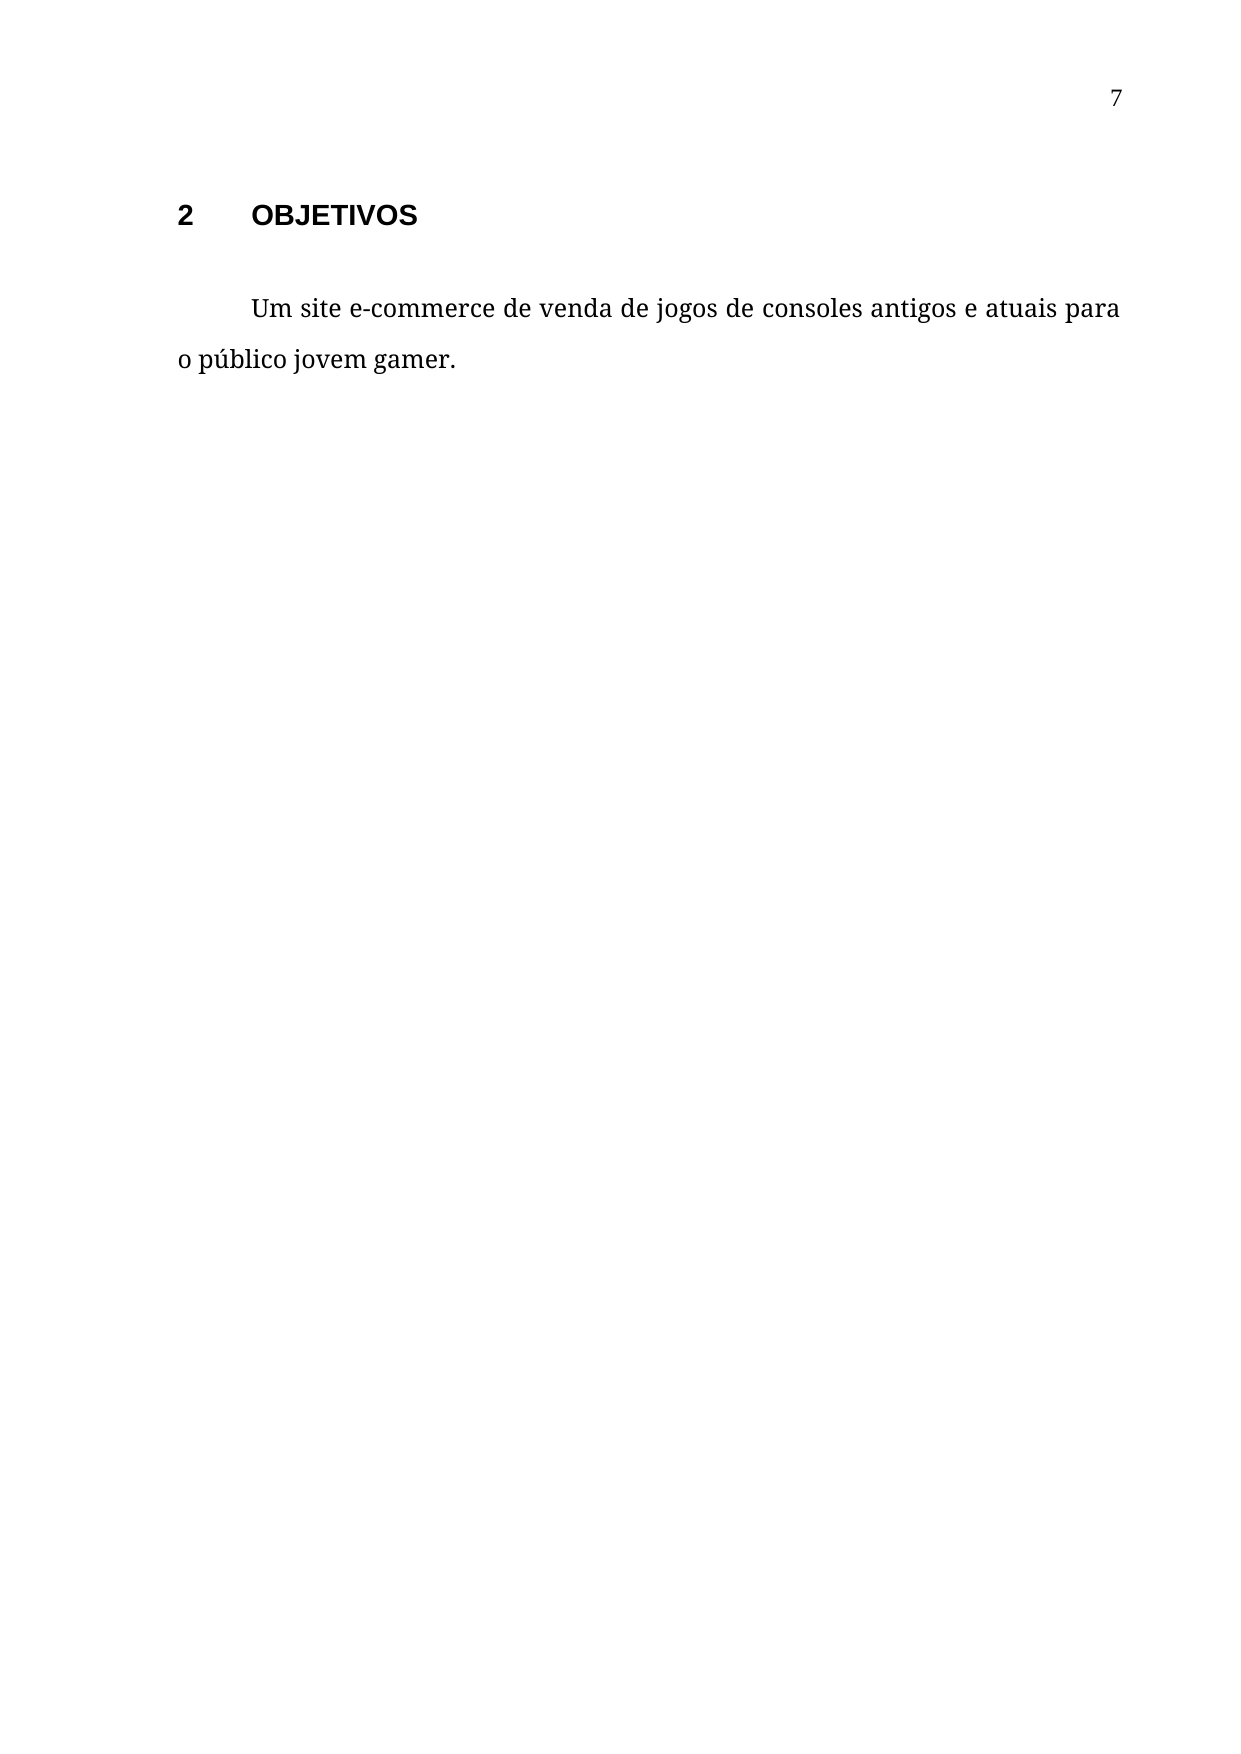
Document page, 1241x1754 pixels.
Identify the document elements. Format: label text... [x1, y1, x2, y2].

subtitle 2 OBJETIVOS [177, 198, 1122, 231]
text Um site e-commerce de venda de jogos de consoles antigos e atuais para o público jovem gamer. [177, 291, 1122, 376]
